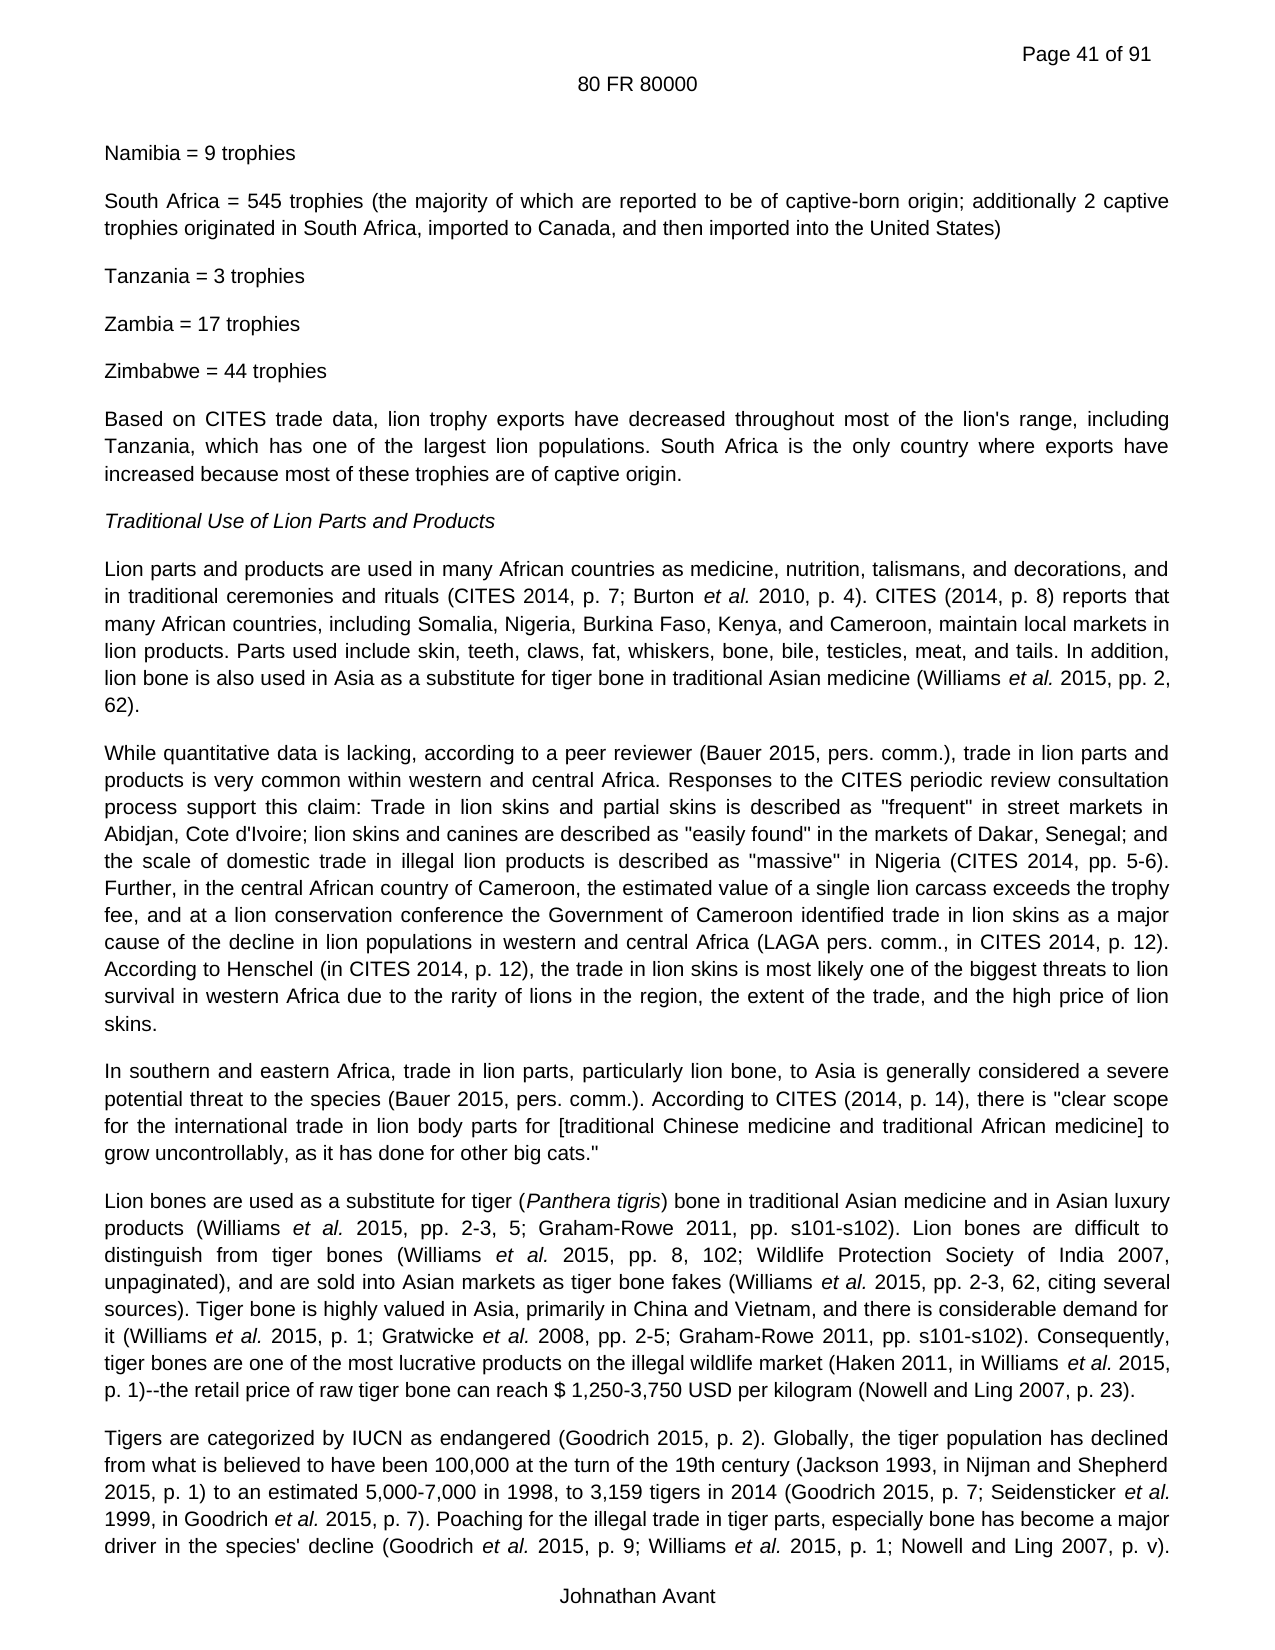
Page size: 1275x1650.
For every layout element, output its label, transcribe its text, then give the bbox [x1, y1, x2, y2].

text Traditional Use of Lion Parts and Products [104, 506, 1171, 533]
text Tanzania = 3 trophies [104, 260, 1171, 287]
text While quantitative data is lacking, according to a peer reviewer (Bauer 2015, pers. comm.), trade in lion parts and products is very common within western and central Africa. Responses to the CITES periodic review consultation process support this claim: Trade in lion skins and partial skins is described as "frequent" in street markets in Abidjan, Cote d'Ivoire; lion skins and canines are described as "easily found" in the markets of Dakar, Senegal; and the scale of domestic trade in illegal lion products is described as "massive" in Nigeria (CITES 2014, pp. 5-6). Further, in the central African country of Cameroon, the estimated value of a single lion carcass exceeds the trophy fee, and at a lion conservation conference the Government of Cameroon identified trade in lion skins as a major cause of the decline in lion populations in western and central Africa (LAGA pers. comm., in CITES 2014, p. 12). According to Henschel (in CITES 2014, p. 12), the trade in lion skins is most likely one of the biggest threats to lion survival in western Africa due to the rarity of lions in the region, the extent of the trade, and the high price of lion skins. [104, 737, 1171, 1035]
text South Africa = 545 trophies (the majority of which are reported to be of captive-born origin; additionally 2 captive trophies originated in South Africa, imported to Canada, and then imported into the United States) [104, 185, 1171, 239]
text Based on CITES trade data, lion trophy exports have decreased throughout most of the lion's range, including Tanzania, which has one of the largest lion populations. South Africa is the only country where exports have increased because most of these trophies are of captive origin. [104, 404, 1171, 485]
text In southern and eastern Africa, trade in lion parts, particularly lion bone, to Asia is generally considered a severe potential threat to the species (Bauer 2015, pers. comm.). According to CITES (2014, p. 14), there is "clear scope for the international trade in lion body parts for [traditional Chinese medicine and traditional African medicine] to grow uncontrollably, as it has done for other big cats." [104, 1056, 1171, 1164]
text Zimbabwe = 44 trophies [104, 356, 1171, 383]
text Namibia = 9 trophies [104, 137, 1171, 164]
text Zambia = 17 trophies [104, 308, 1171, 335]
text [104, 1423, 1171, 1558]
text Lion bones are used as a substitute for tiger (Panthera tigris) bone in traditional Asian medicine and in Asian luxury products (Williams et al. 2015, pp. 2-3, 5; Graham-Rowe 2011, pp. s101-s102). Lion bones are difficult to distinguish from tiger bones (Williams et al. 2015, pp. 8, 102; Wildlife Protection Society of India 2007, unpaginated), and are sold into Asian markets as tiger bone fakes (Williams et al. 2015, pp. 2-3, 62, citing several sources). Tiger bone is highly valued in Asia, primarily in China and Vietnam, and there is considerable demand for it (Williams et al. 2015, p. 1; Gratwicke et al. 2008, pp. 2-5; Graham-Rowe 2011, pp. s101-s102). Consequently, tiger bones are one of the most lucrative products on the illegal wildlife market (Haken 2011, in Williams et al. 2015, p. 1)--the retail price of raw tiger bone can reach $ 1,250-3,750 USD per kilogram (Nowell and Ling 2007, p. 23). [104, 1185, 1171, 1402]
text Lion parts and products are used in many African countries as medicine, nutrition, talismans, and decorations, and in traditional ceremonies and rituals (CITES 2014, p. 7; Burton et al. 2010, p. 4). CITES (2014, p. 8) reports that many African countries, including Somalia, Nigeria, Burkina Faso, Kenya, and Cameroon, maintain local markets in lion products. Parts used include skin, teeth, claws, fat, whiskers, bone, bile, testicles, meat, and tails. In addition, lion bone is also used in Asia as a substitute for tiger bone in traditional Asian medicine (Williams et al. 2015, pp. 2, 62). [104, 554, 1171, 717]
